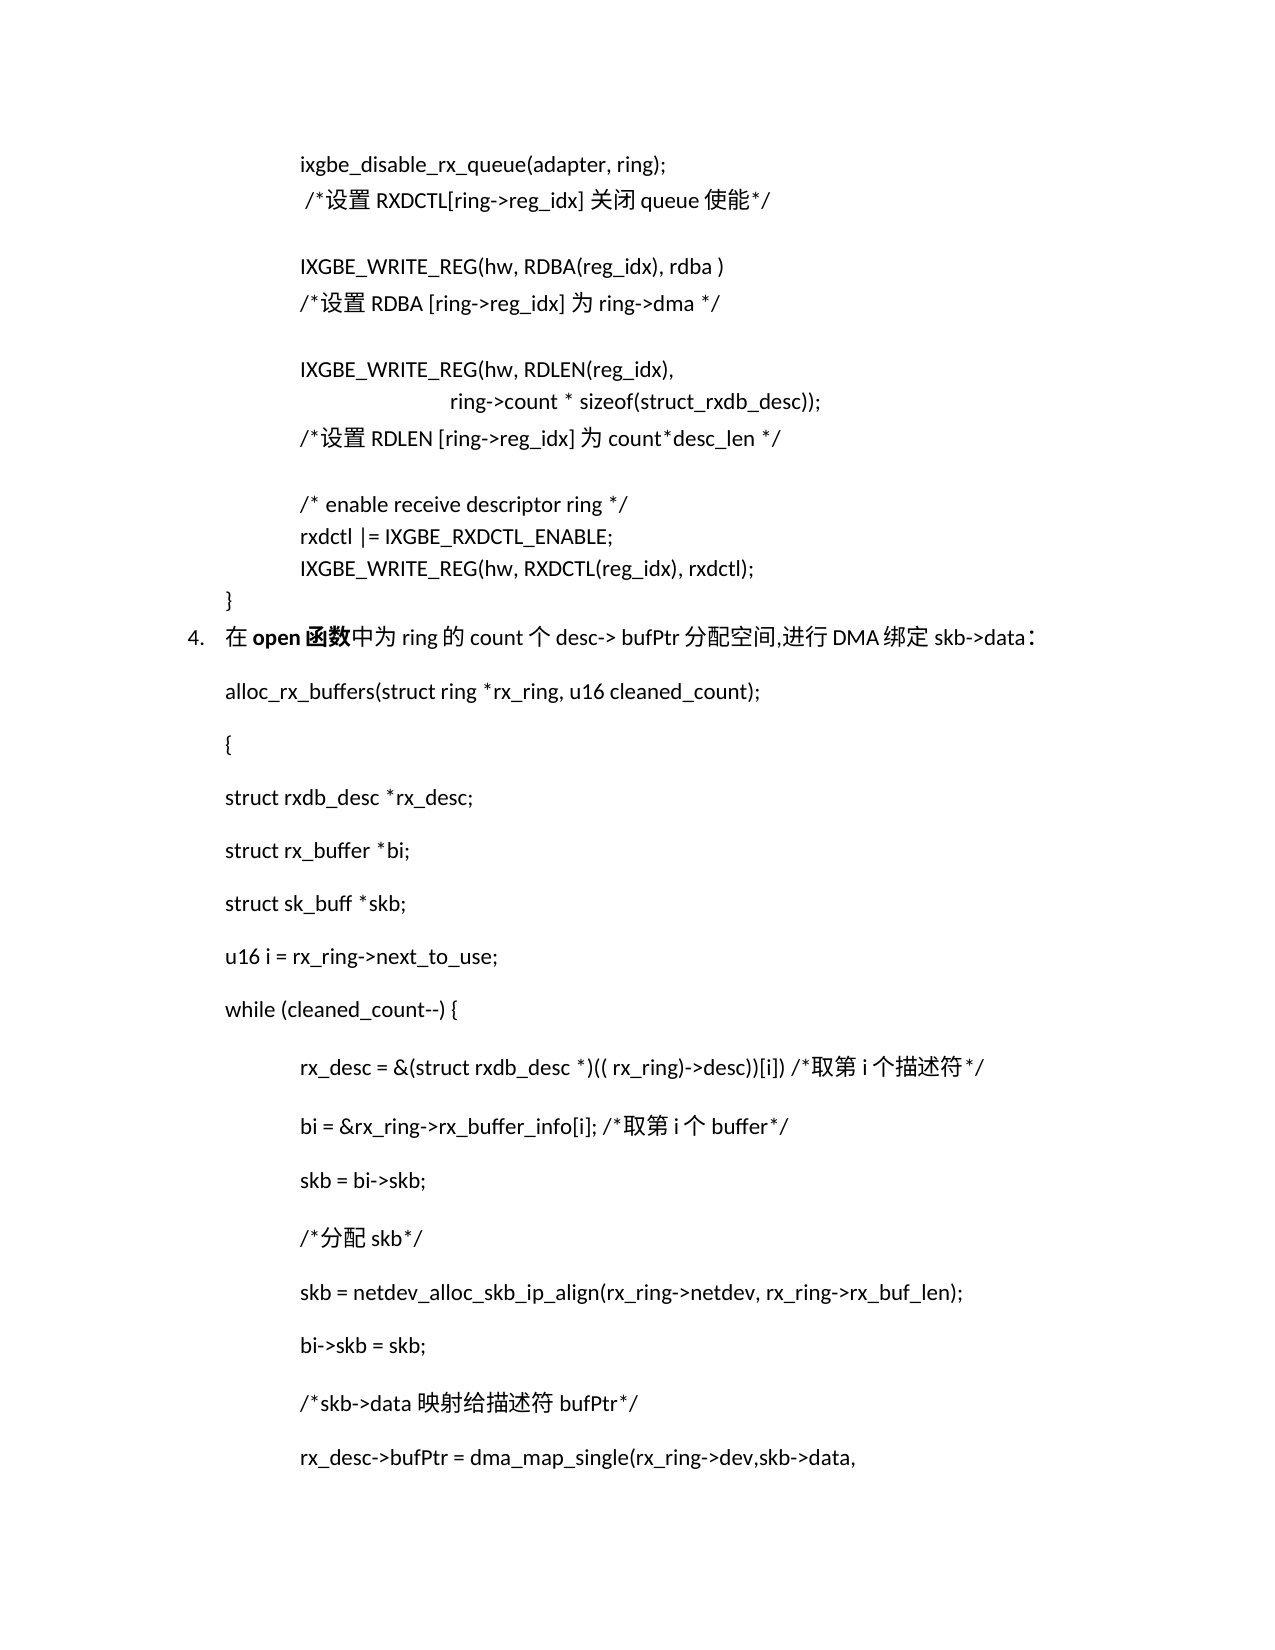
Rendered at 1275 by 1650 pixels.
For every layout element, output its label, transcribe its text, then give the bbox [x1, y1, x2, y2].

text struct rxdb_desc *rx_desc; [150, 783, 1125, 811]
text while (cleaned_count--) { [150, 996, 1125, 1023]
text /*分配skb*/ [150, 1219, 1125, 1253]
list } [225, 586, 1125, 614]
text { [150, 730, 1125, 758]
text rx_desc = &(struct rxdb_desc *)(( rx_ring)->desc))[i]) /*取第i个描述符*/ [150, 1048, 1125, 1082]
list IXGBE_WRITE_REG(hw, RXDCTL(reg_idx), rxdctl); [225, 554, 1125, 582]
text u16 i = rx_ring->next_to_use; [150, 942, 1125, 971]
text struct rx_buffer *bi; [150, 836, 1125, 864]
list 在open函数中为ring的count个desc-> bufPtr分配空间,进行DMA绑定skb->data： [187, 618, 1125, 652]
text skb = netdev_alloc_skb_ip_align(rx_ring->netdev, rx_ring->rx_buf_len); [150, 1278, 1125, 1306]
list ring->count * sizeof(struct_rxdb_desc)); [225, 387, 1125, 415]
text struct sk_buff *skb; [150, 889, 1125, 917]
text /*skb->data 映射给描述符bufPtr*/ [150, 1384, 1125, 1418]
list /*设置RXDCTL[ring->reg_idx] 关闭queue使能*/ [225, 182, 1125, 215]
list IXGBE_WRITE_REG(hw, RDLEN(reg_idx), [225, 355, 1125, 383]
text skb = bi->skb; [150, 1166, 1125, 1194]
text bi = &rx_ring->rx_buffer_info[i]; /*取第i个buffer*/ [150, 1107, 1125, 1141]
list /*设置RDBA [ring->reg_idx] 为 ring->dma */ [225, 285, 1125, 318]
text rx_desc->bufPtr = dma_map_single(rx_ring->dev,skb->data, [150, 1443, 1125, 1471]
list ixgbe_disable_rx_queue(adapter, ring); [225, 150, 1125, 178]
list /*设置RDLEN [ring->reg_idx] 为count*desc_len */ [225, 419, 1125, 453]
list /* enable receive descriptor ring */ [225, 490, 1125, 518]
text alloc_rx_buffers(struct ring *rx_ring, u16 cleaned_count); [150, 677, 1125, 705]
list rxdctl |= IXGBE_RXDCTL_ENABLE; [225, 522, 1125, 550]
text bi->skb = skb; [150, 1331, 1125, 1359]
list IXGBE_WRITE_REG(hw, RDBA(reg_idx), rdba ) [225, 252, 1125, 281]
